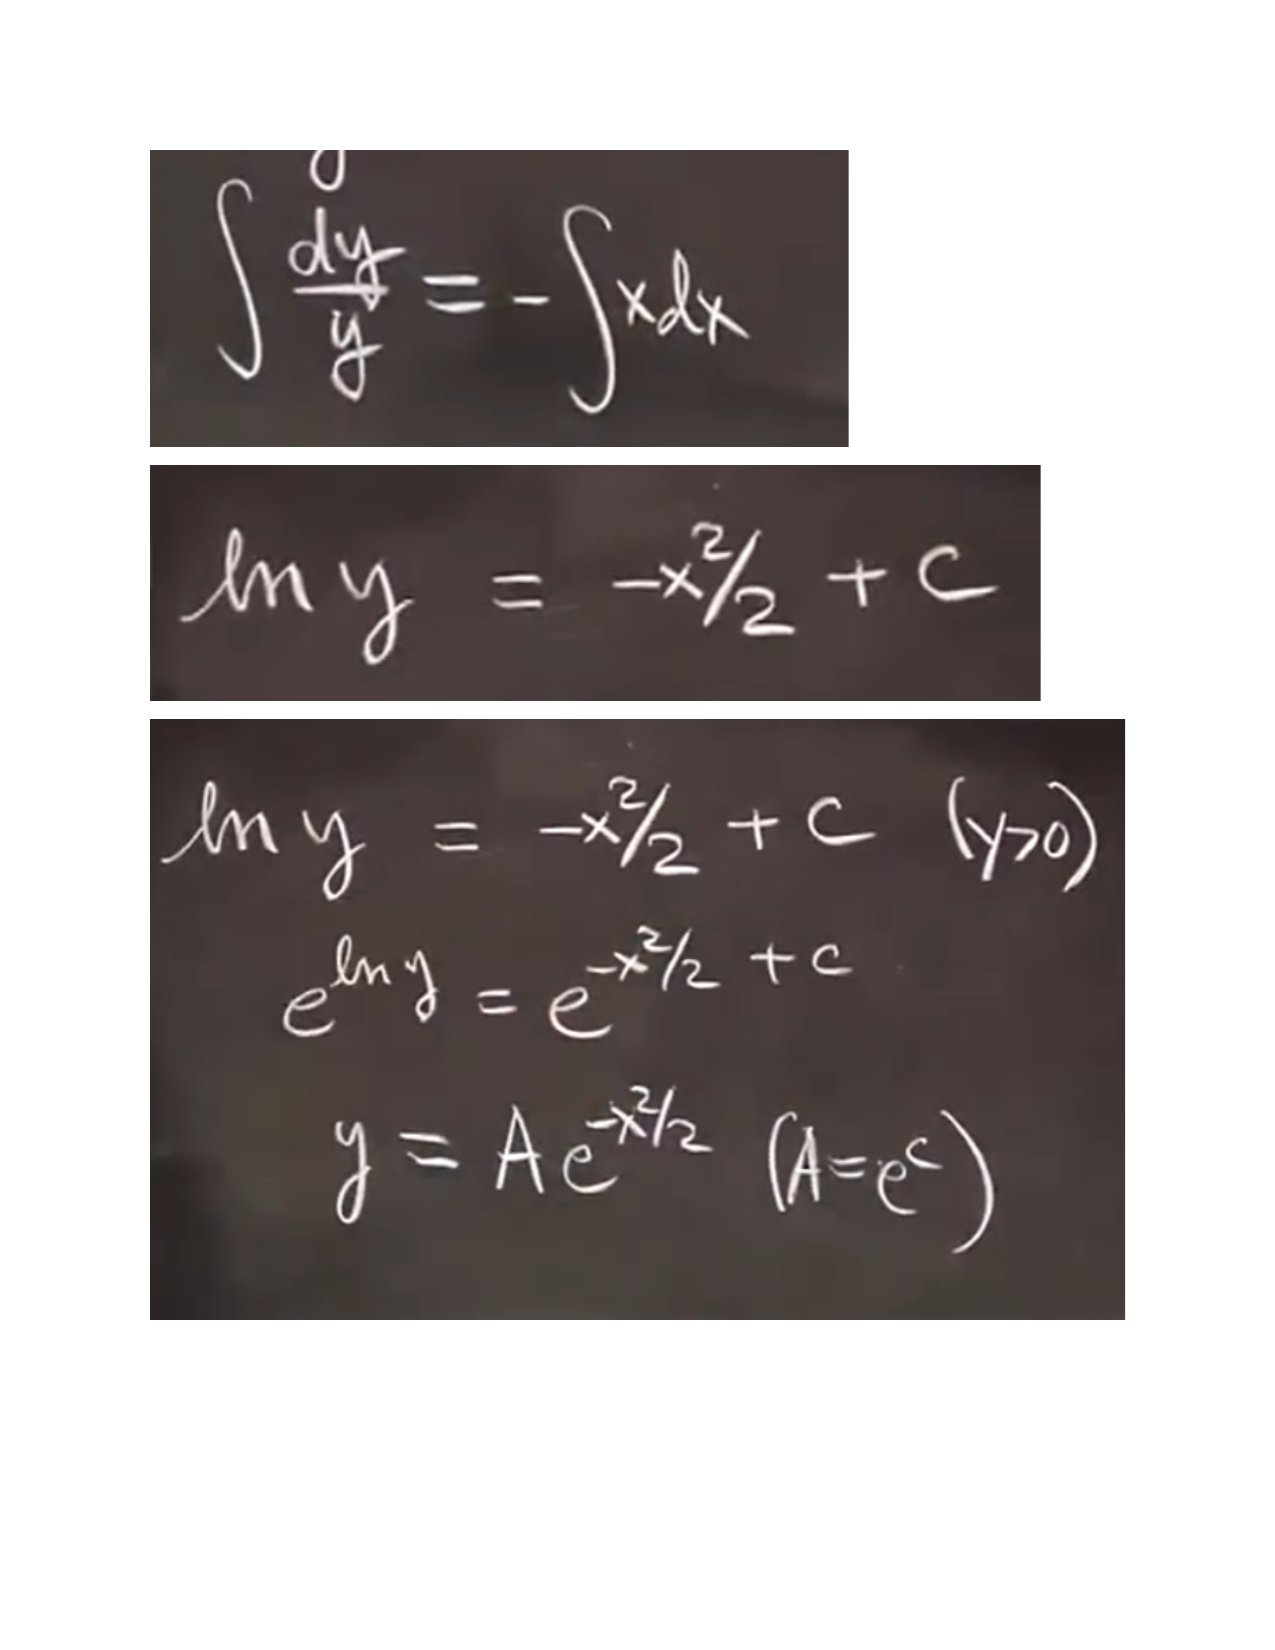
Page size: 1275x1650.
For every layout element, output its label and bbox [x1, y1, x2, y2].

picture [150, 465, 1041, 701]
picture [150, 719, 1125, 1320]
picture [150, 150, 849, 447]
